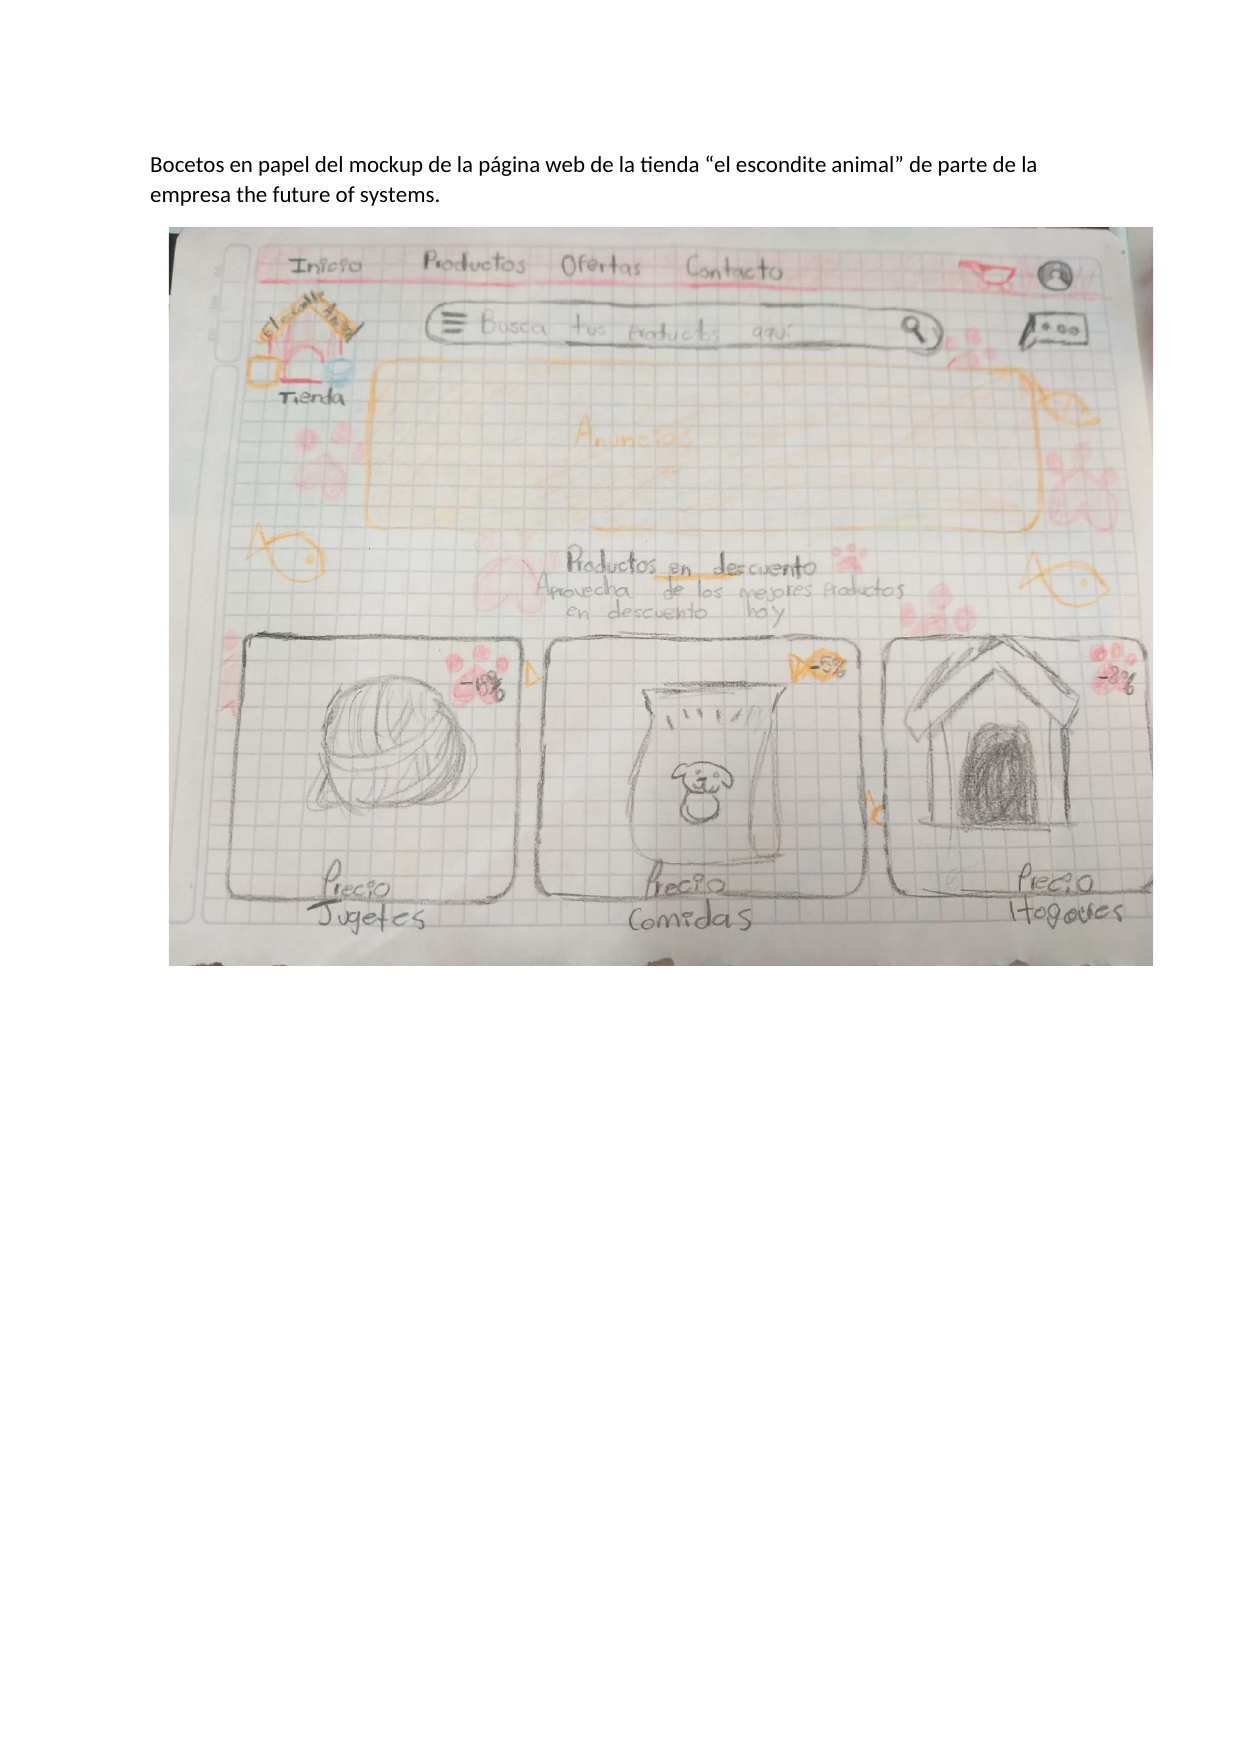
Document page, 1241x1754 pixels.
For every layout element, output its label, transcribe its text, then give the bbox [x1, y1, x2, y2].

text Bocetos en papel del mockup de la página web de la tienda “el escondite animal” de parte de la empresa the future of systems. [150, 150, 1090, 208]
